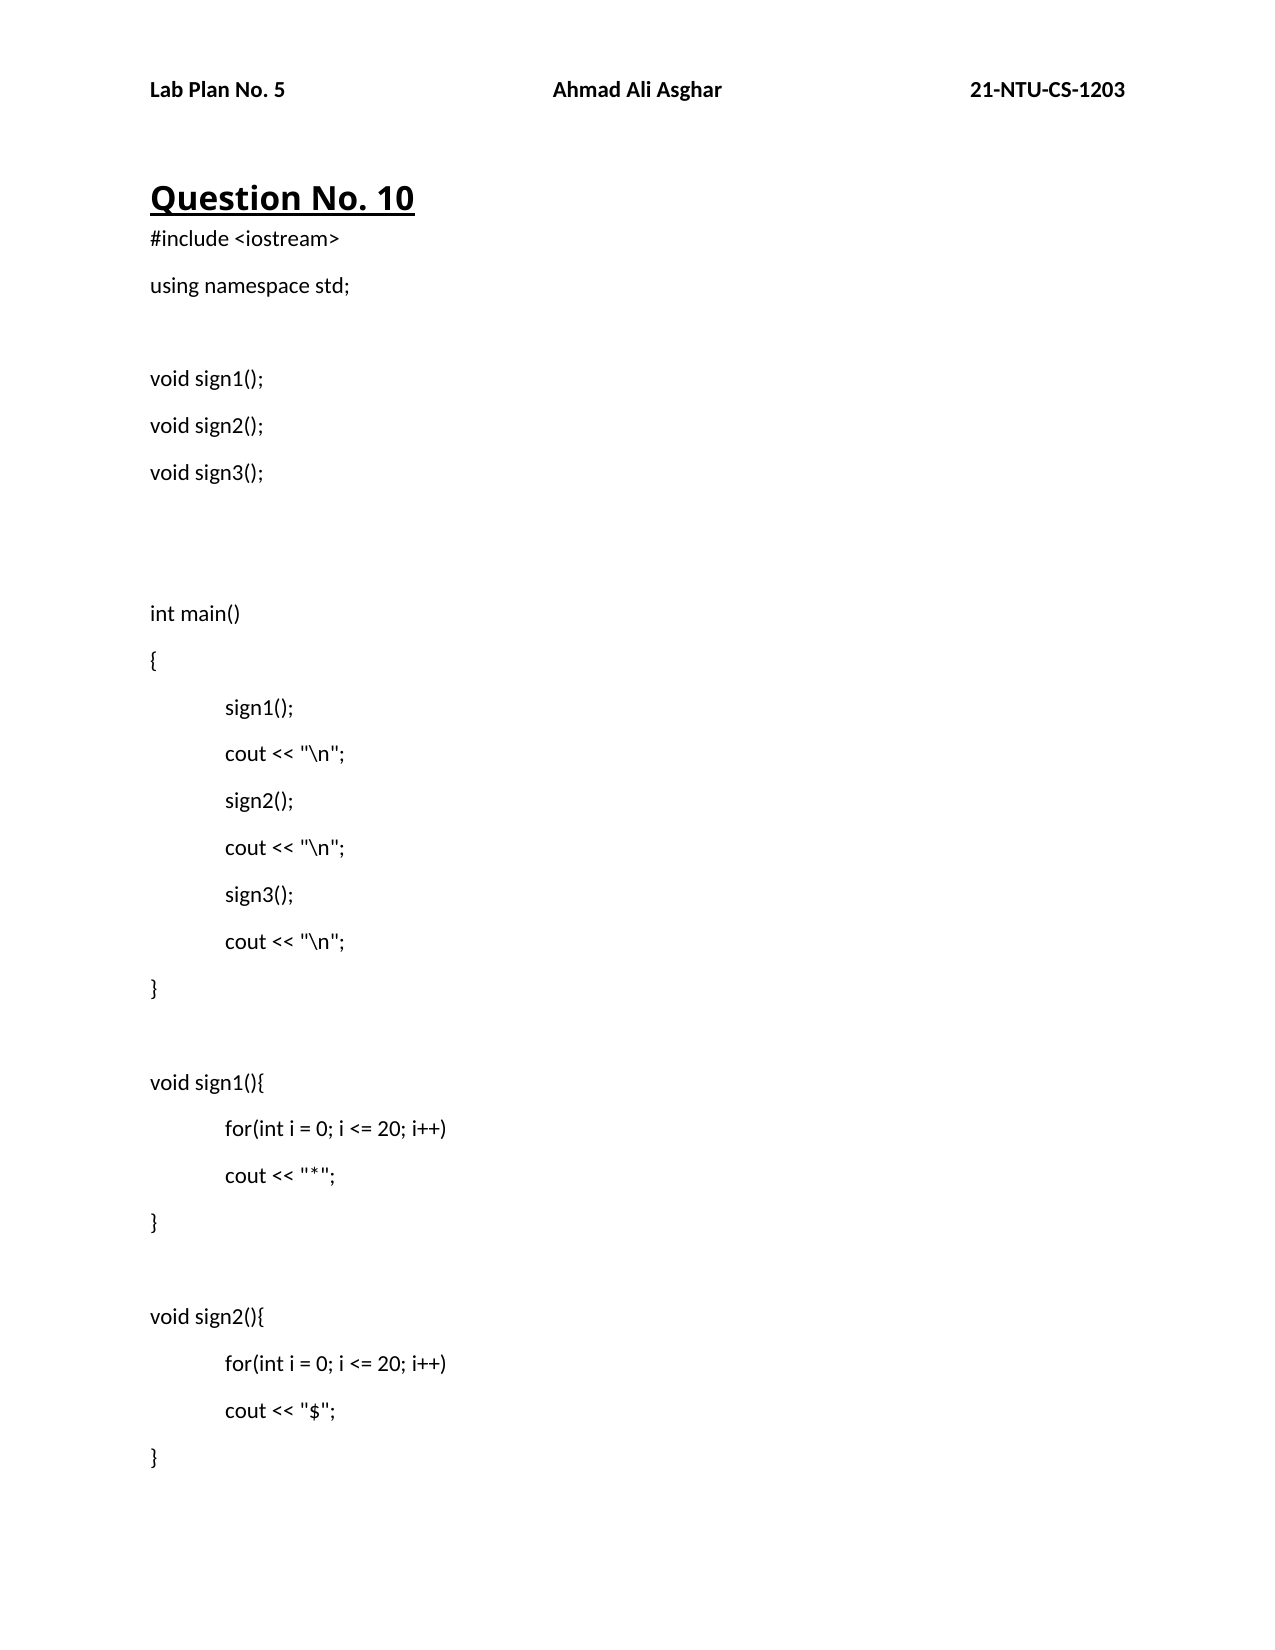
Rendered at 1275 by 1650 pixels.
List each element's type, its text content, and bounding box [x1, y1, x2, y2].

text #include <iostream> [150, 224, 1125, 252]
text for(int i = 0; i <= 20; i++) [150, 1349, 1125, 1377]
text } [150, 974, 1125, 1002]
text cout << "\n"; [150, 927, 1125, 955]
text sign1(); [150, 693, 1125, 721]
text void sign2(){ [150, 1302, 1125, 1330]
text } [150, 1208, 1125, 1236]
subtitle Question No. 10 [150, 175, 1125, 220]
text } [150, 1443, 1125, 1471]
text cout << "$"; [150, 1396, 1125, 1424]
text int main() [150, 599, 1125, 627]
text void sign3(); [150, 458, 1125, 486]
text cout << "\n"; [150, 739, 1125, 768]
text cout << "\n"; [150, 833, 1125, 861]
text sign2(); [150, 786, 1125, 814]
text void sign2(); [150, 411, 1125, 439]
text void sign1(); [150, 364, 1125, 393]
text using namespace std; [150, 271, 1125, 299]
text for(int i = 0; i <= 20; i++) [150, 1114, 1125, 1143]
text { [150, 646, 1125, 674]
text cout << "*"; [150, 1161, 1125, 1189]
text void sign1(){ [150, 1068, 1125, 1096]
text sign3(); [150, 880, 1125, 908]
